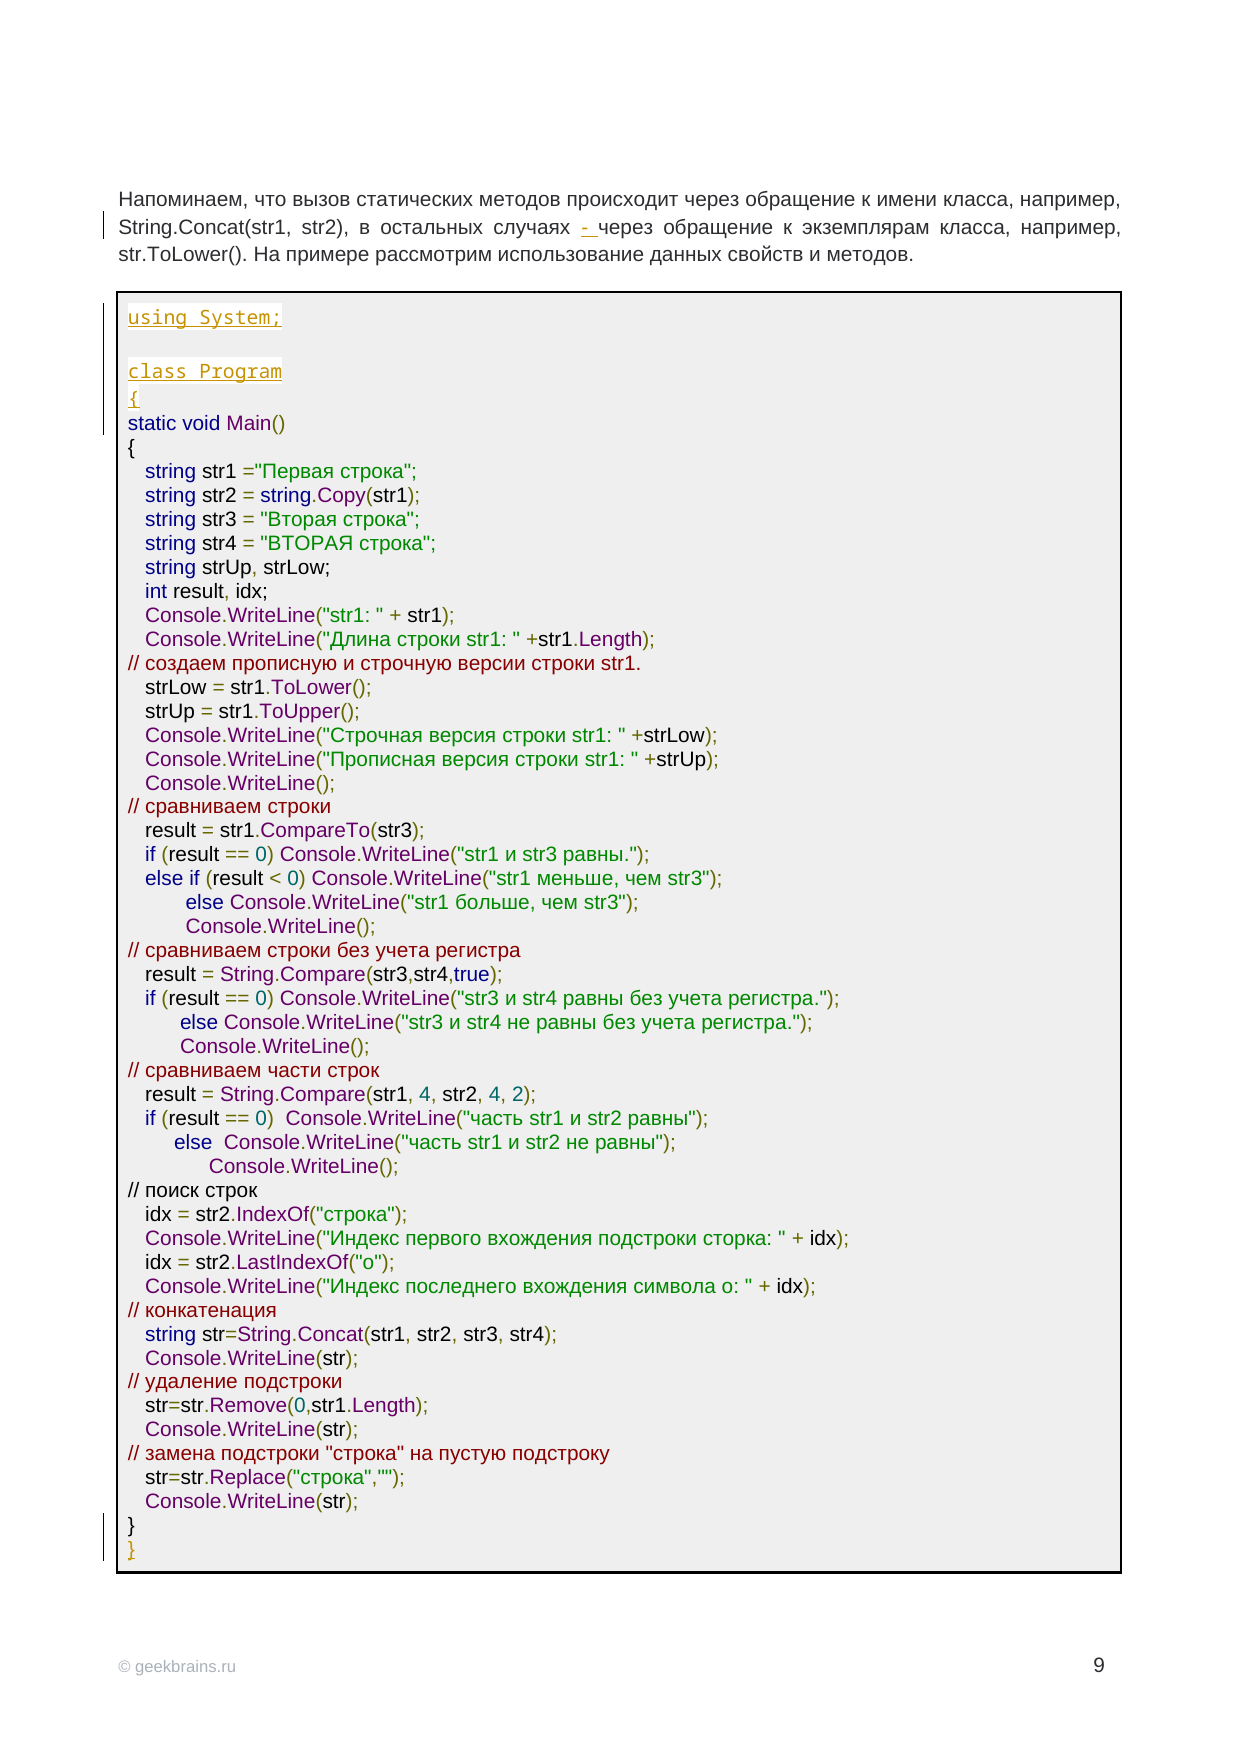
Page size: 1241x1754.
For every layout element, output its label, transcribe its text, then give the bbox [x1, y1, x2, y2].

table_header static void Main() { string str1 ="Первая строка"; string str2 = string.Copy(str1); string str3 = "Вторая строка"; string str4 = "ВТОРАЯ строка"; string strUp, strLow; int result, idx; Console.WriteLine("str1: " + str1); Console.WriteLine("Длина строки str1: " +str1.Length); // создаем прописную и строчную версии строки str1. strLow = str1.ToLower(); strUp = str1.ToUpper(); Console.WriteLine("Строчная версия строки str1: " +strLow); Console.WriteLine("Прописная версия строки str1: " +strUp); Console.WriteLine(); // сравниваем строки result = str1.CompareTo(str3); if (result == 0) Console.WriteLine("str1 и str3 равны."); else if (result < 0) Console.WriteLine("str1 меньше, чем str3"); else Console.WriteLine("str1 больше, чем str3"); Console.WriteLine(); // сравниваем строки без учета регистра result = String.Compare(str3,str4,true); if (result == 0) Console.WriteLine("str3 и str4 равны без учета регистра."); else Console.WriteLine("str3 и str4 не равны без учета регистра."); Console.WriteLine(); // сравниваем части строк result = String.Compare(str1, 4, str2, 4, 2); if (result == 0) Console.WriteLine("часть str1 и str2 равны"); else Console.WriteLine("часть str1 и str2 не равны"); Console.WriteLine(); // поиск строк idx = str2.IndexOf("строка"); Console.WriteLine("Индекс первого вхождения подстроки сторка: " + idx); idx = str2.LastIndexOf("о"); Console.WriteLine("Индекс последнего вхождения символа о: " + idx); // конкатенация string str=String.Concat(str1, str2, str3, str4); Console.WriteLine(str); // удаление подстроки str=str.Remove(0,str1.Length); Console.WriteLine(str); // замена подстроки "строка" на пустую подстроку str=str.Replace("строка",""); Console.WriteLine(str); } [118, 293, 1120, 1571]
text Напоминаем, что вызов статических методов происходит через обращение к имени класса, например, String.Concat(str1, str2), в остальных случаях через обращение к экземплярам класса, например, str.ToLower(). На примере рассмотрим использование данных свойств и методов. [118, 187, 1122, 266]
